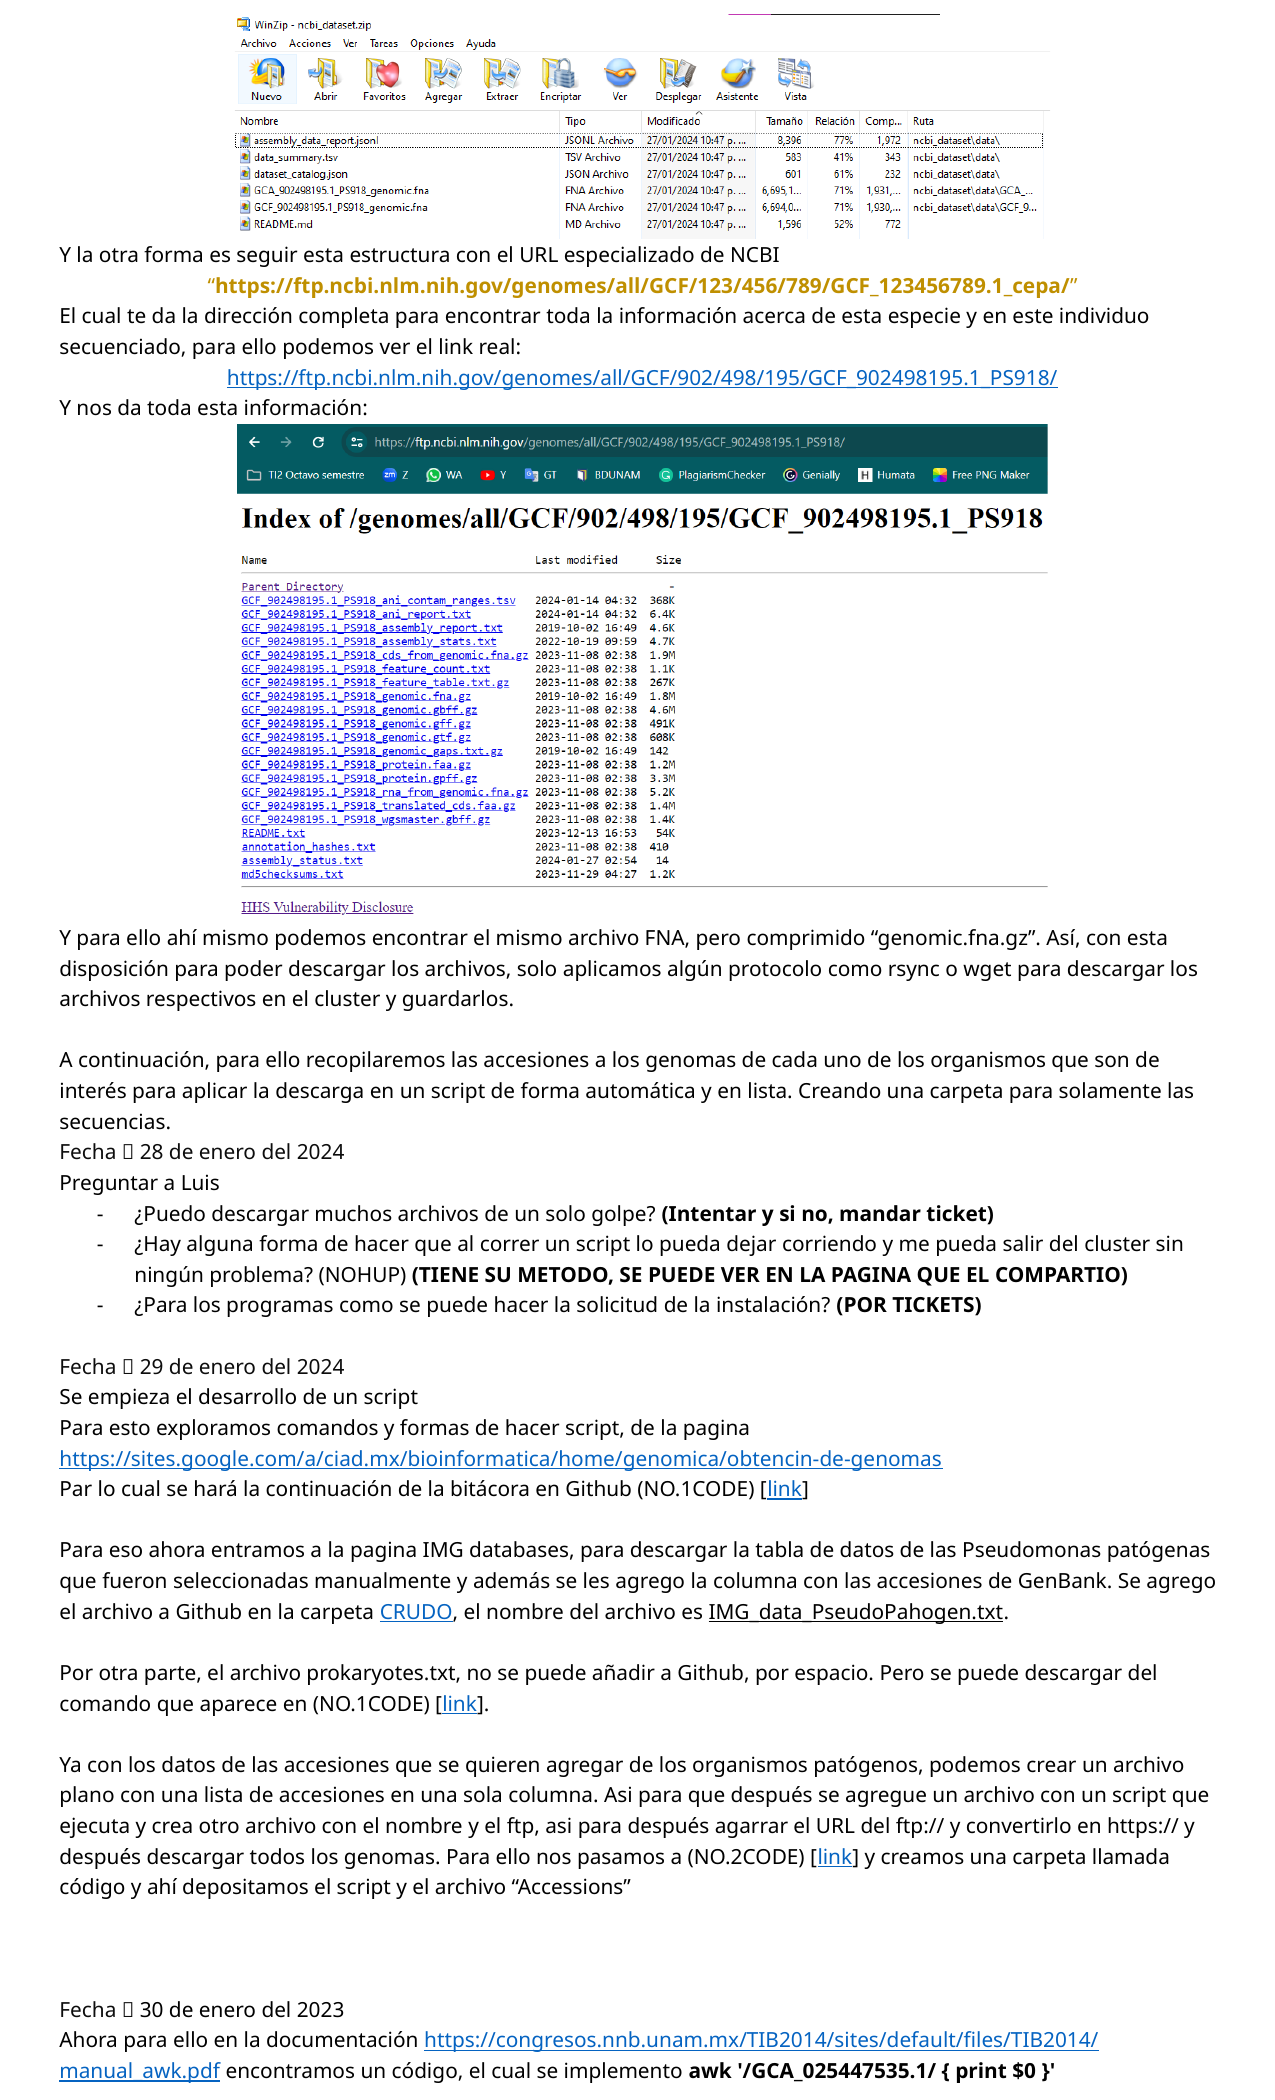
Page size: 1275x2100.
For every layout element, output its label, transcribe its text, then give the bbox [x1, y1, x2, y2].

text El cual te da la dirección completa para encontrar toda la información acerca de esta especie y en este individuo secuenciado, para ello podemos ver el link real: [59, 302, 1226, 361]
text Ya con los datos de las accesiones que se quieren agregar de los organismos patógenos, podemos crear un archivo plano con una lista de accesiones en una sola columna. Asi para que después se agregue un archivo con un script que ejecuta y crea otro archivo con el nombre y el ftp, asi para después agarrar el URL del ftp:// y convertirlo en https:// y después descargar todos los genomas. Para ello nos pasamos a (NO.2CODE) [link] y creamos una carpeta llamada código y ahí depositamos el script y el archivo “Accessions” [59, 1750, 1226, 1901]
list ¿Para los programas como se puede hacer la solicitud de la instalación? (POR TICKETS) [97, 1291, 1226, 1319]
text Por otra parte, el archivo prokaryotes.txt, no se puede añadir a Github, por espacio. Pero se puede descargar del comando que aparece en (NO.1CODE) [link]. [59, 1658, 1226, 1717]
text Preguntar a Luis [59, 1168, 1226, 1196]
picture [234, 14, 1050, 239]
text “https://ftp.ncbi.nlm.nih.gov/genomes/all/GCF/123/456/789/GCF_123456789.1_cepa/” [59, 271, 1226, 299]
text A continuación, para ello recopilaremos las accesiones a los genomas de cada uno de los organismos que son de interés para aplicar la descarga en un script de forma automática y en lista. Creando una carpeta para solamente las secuencias. [59, 1046, 1226, 1135]
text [59, 2026, 1226, 2084]
text Fecha 30 de enero del 2023 [59, 1995, 1226, 2023]
text https://ftp.ncbi.nlm.nih.gov/genomes/all/GCF/902/498/195/GCF_902498195.1_PS918/ [59, 363, 1226, 391]
text Y para ello ahí mismo podemos encontrar el mismo archivo FNA, pero comprimido “genomic.fna.gz”. Así, con esta disposición para poder descargar los archivos, solo aplicamos algún protocolo como rsync o wget para descargar los archivos respectivos en el cluster y guardarlos. [59, 923, 1226, 1013]
text Para esto exploramos comandos y formas de hacer script, de la pagina https://sites.google.com/a/ciad.mx/bioinformatica/home/genomica/obtencin-de-genomas [59, 1413, 1226, 1472]
list ¿Hay alguna forma de hacer que al correr un script lo pueda dejar corriendo y me pueda salir del cluster sin ningún problema? (NOHUP) (TIENE SU METODO, SE PUEDE VER EN LA PAGINA QUE EL COMPARTIO) [97, 1229, 1226, 1288]
text Para eso ahora entramos a la pagina IMG databases, para descargar la tabla de datos de las Pseudomonas patógenas que fueron seleccionadas manualmente y además se les agrego la columna con las accesiones de GenBank. Se agrego el archivo a Github en la carpeta CRUDO, el nombre del archivo es IMG_data_PseudoPahogen.txt. [59, 1536, 1226, 1625]
picture [237, 424, 1048, 921]
text Y la otra forma es seguir esta estructura con el URL especializado de NCBI [59, 240, 1226, 269]
text Y nos da toda esta información: [59, 393, 1226, 422]
text Se empieza el desarrollo de un script [59, 1382, 1226, 1411]
text Fecha 29 de enero del 2024 [59, 1352, 1226, 1380]
text Par lo cual se hará la continuación de la bitácora en Github (NO.1CODE) [link] [59, 1474, 1226, 1503]
list ¿Puedo descargar muchos archivos de un solo golpe? (Intentar y si no, mandar ticket) [97, 1199, 1226, 1227]
text Fecha 28 de enero del 2024 [59, 1137, 1226, 1166]
